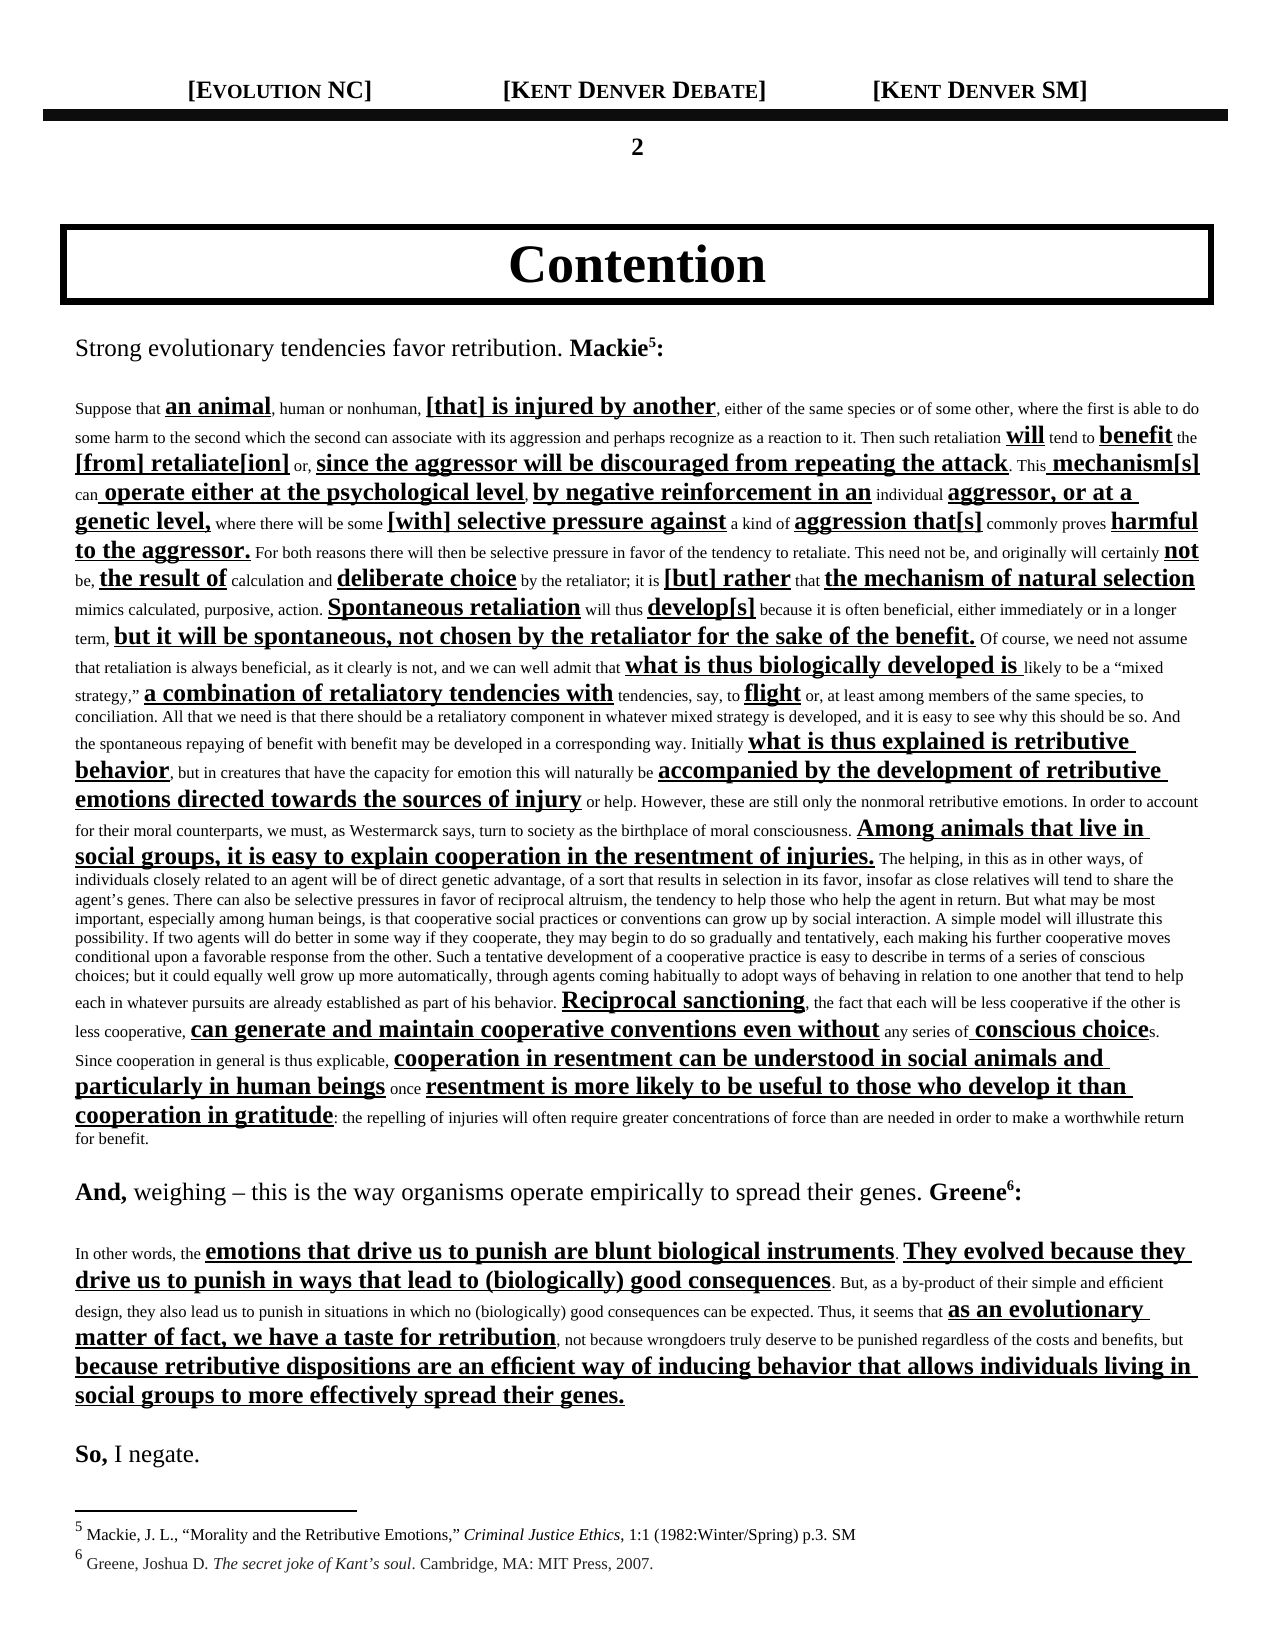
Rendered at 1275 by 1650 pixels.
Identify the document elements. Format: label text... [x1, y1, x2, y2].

text And, weighing – this is the way organisms operate empirically to spread their genes. Greene: [75, 1177, 1200, 1206]
text Suppose that an animal, human or nonhuman, [that] is injured by another, either of the same species or of some other, where the first is able to do some harm to the second which the second can associate with its aggression and perhaps recognize as a reaction to it. Then such retaliation will tend to benefit the [from] retaliate[ion] or, since the aggressor will be discouraged from repeating the attack. This mechanism[s] can operate either at the psychological level, by negative reinforcement in an individual aggressor, or at a genetic level, where there will be some [with] selective pressure against a kind of aggression that[s] commonly proves harmful to the aggressor. For both reasons there will then be selective pressure in favor of the tendency to retaliate. This need not be, and originally will certainly not be, the result of calculation and deliberate choice by the retaliator; it is [but] rather that the mechanism of natural selection mimics calculated, purposive, action. Spontaneous retaliation will thus develop[s] because it is often beneficial, either immediately or in a longer term, but it will be spontaneous, not chosen by the retaliator for the sake of the benefit. Of course, we need not assume that retaliation is always beneficial, as it clearly is not, and we can well admit that what is thus biologically developed is likely to be a “mixed strategy,” a combination of retaliatory tendencies with tendencies, say, to flight or, at least among members of the same species, to conciliation. All that we need is that there should be a retaliatory component in whatever mixed strategy is developed, and it is easy to see why this should be so. And the spontaneous repaying of benefit with benefit may be developed in a corresponding way. Initially what is thus explained is retributive behavior, but in creatures that have the capacity for emotion this will naturally be accompanied by the development of retributive emotions directed towards the sources of injury or help. However, these are still only the nonmoral retributive emotions. In order to account for their moral counterparts, we must, as Westermarck says, turn to society as the birthplace of moral consciousness. Among animals that live in social groups, it is easy to explain cooperation in the resentment of injuries. The helping, in this as in other ways, of individuals closely related to an agent will be of direct genetic advantage, of a sort that results in selection in its favor, insofar as close relatives will tend to share the agent’s genes. There can also be selective pressures in favor of reciprocal altruism, the tendency to help those who help the agent in return. But what may be most important, especially among human beings, is that cooperative social practices or conventions can grow up by social interaction. A simple model will illustrate this possibility. If two agents will do better in some way if they cooperate, they may begin to do so gradually and tentatively, each making his further cooperative moves conditional upon a favorable response from the other. Such a tentative development of a cooperative practice is easy to describe in terms of a series of conscious choices; but it could equally well grow up more automatically, through agents coming habitually to adopt ways of behaving in relation to one another that tend to help each in whatever pursuits are already established as part of his behavior. Reciprocal sanctioning, the fact that each will be less cooperative if the other is less cooperative, can generate and maintain cooperative conventions even without any series of conscious choices. Since cooperation in general is thus explicable, cooperation in resentment can be understood in social animals and particularly in human beings once resentment is more likely to be useful to those who develop it than cooperation in gratitude: the repelling of injuries will often require greater concentrations of force than are needed in order to make a worthwhile return for benefit. [75, 391, 1200, 1148]
subtitle Contention [67, 230, 1208, 298]
text So, I negate. [75, 1439, 1200, 1468]
text Strong evolutionary tendencies favor retribution. Mackie: [75, 333, 1200, 362]
text In other words, the emotions that drive us to punish are blunt biological instruments. They evolved because they drive us to punish in ways that lead to (biologically) good consequences. But, as a by-product of their simple and efﬁcient design, they also lead us to punish in situations in which no (biologically) good consequences can be expected. Thus, it seems that as an evolutionary matter of fact, we have a taste for retribution, not because wrongdoers truly deserve to be punished regardless of the costs and beneﬁts, but because retributive dispositions are an efﬁcient way of inducing behavior that allows individuals living in social groups to more effectively spread their genes. [75, 1236, 1200, 1409]
